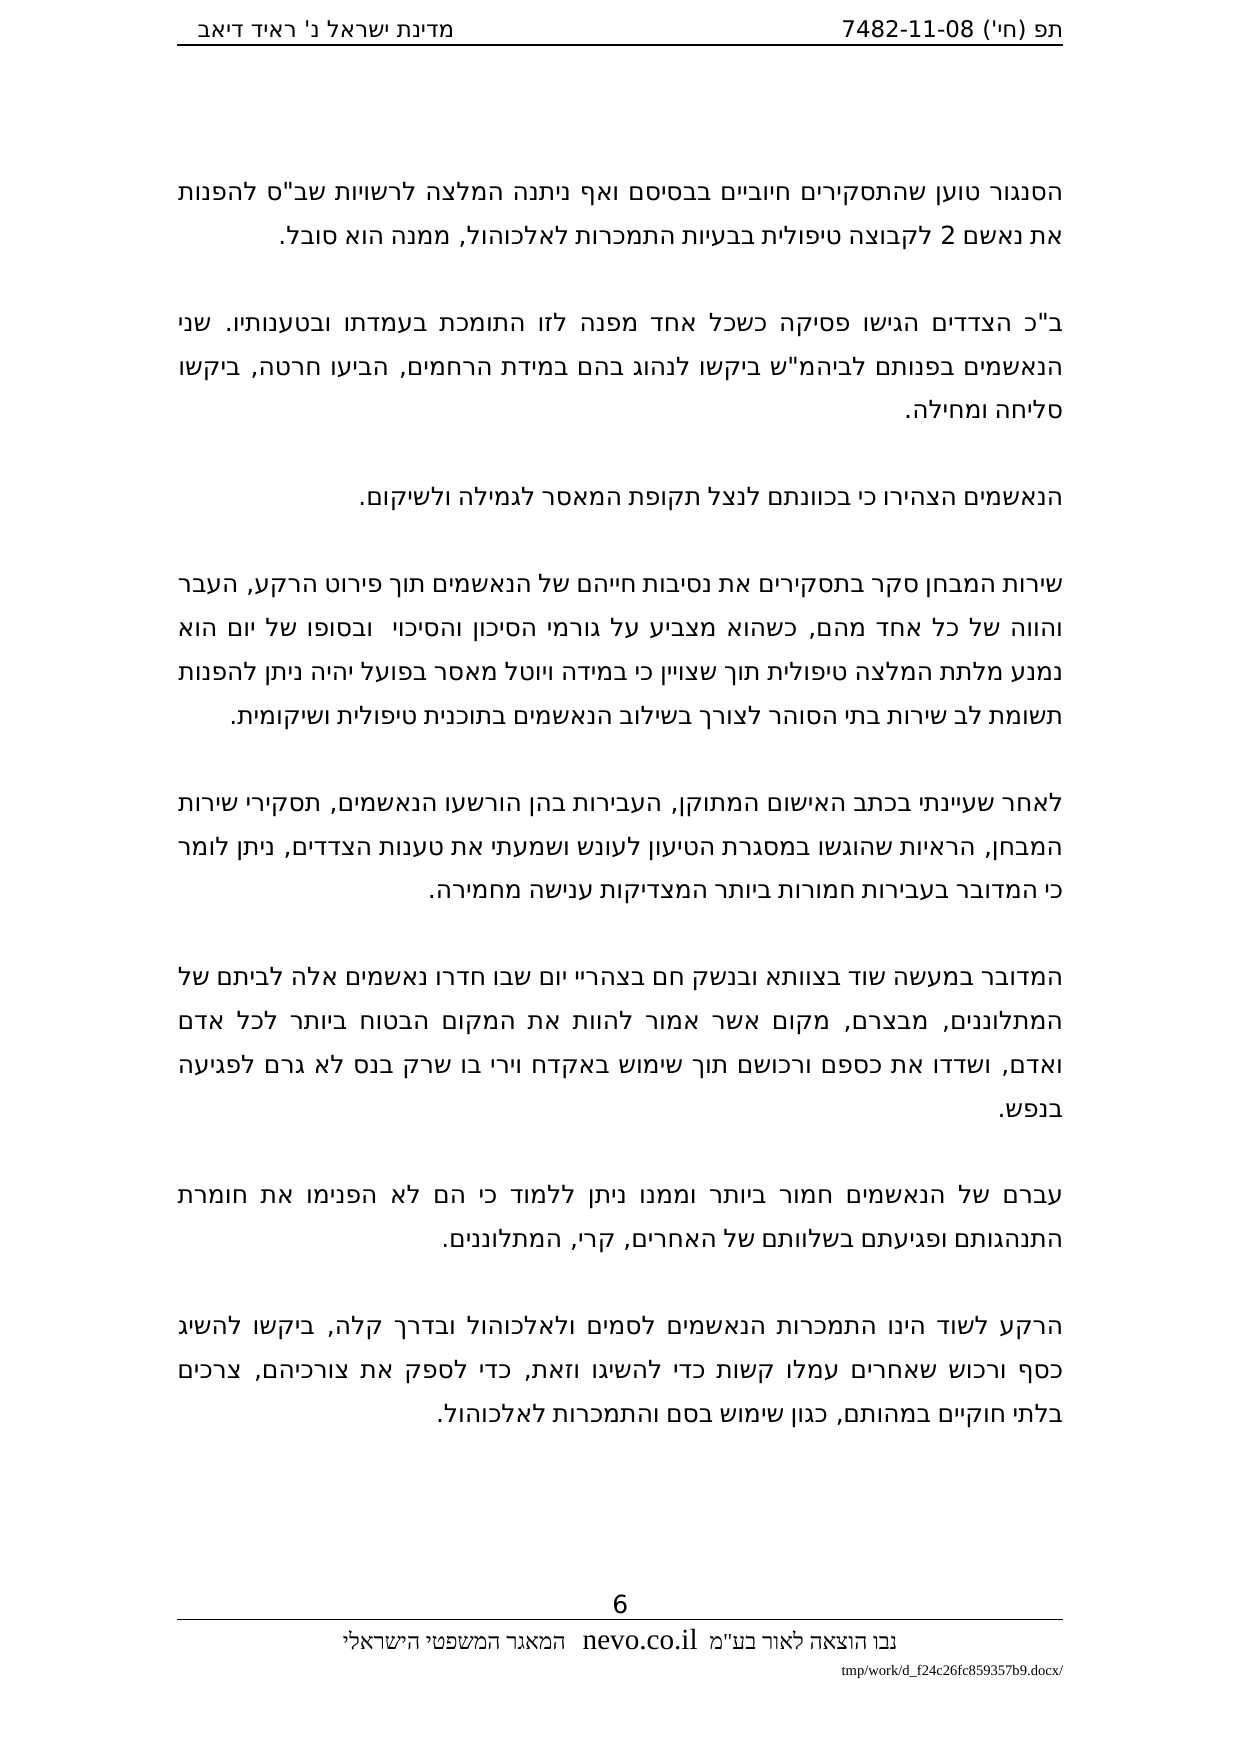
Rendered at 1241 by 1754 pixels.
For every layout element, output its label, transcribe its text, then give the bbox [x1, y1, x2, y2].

text הסנגור טוען שהתסקירים חיוביים בבסיסם ואף ניתנה המלצה לרשויות שב"ס להפנות את נאשם 2 לקבוצה טיפולית בבעיות התמכרות לאלכוהול, ממנה הוא סובל. [177, 177, 1063, 250]
text המדובר במעשה שוד בצוותא ובנשק חם בצהריי יום שבו חדרו נאשמים אלה לביתם של המתלוננים, מבצרם, מקום אשר אמור להוות את המקום הבטוח ביותר לכל אדם ואדם, ושדדו את כספם ורכושם תוך שימוש באקדח וירי בו שרק בנס לא גרם לפגיעה בנפש. [177, 962, 1063, 1123]
text הרקע לשוד הינו התמכרות הנאשמים לסמים ולאלכוהול ובדרך קלה, ביקשו להשיג כסף ורכוש שאחרים עמלו קשות כדי להשיגו וזאת, כדי לספק את צורכיהם, צרכים בלתי חוקיים במהותם, כגון שימוש בסם והתמכרות לאלכוהול. [177, 1311, 1063, 1428]
text ב"כ הצדדים הגישו פסיקה כשכל אחד מפנה לזו התומכת בעמדתו ובטענותיו. שני הנאשמים בפנותם לביהמ"ש ביקשו לנהוג בהם במידת הרחמים, הביעו חרטה, ביקשו סליחה ומחילה. [177, 308, 1063, 425]
text לאחר שעיינתי בכתב האישום המתוקן, העבירות בהן הורשעו הנאשמים, תסקירי שירות המבחן, הראיות שהוגשו במסגרת הטיעון לעונש ושמעתי את טענות הצדדים, ניתן לומר כי המדובר בעבירות חמורות ביותר המצדיקות ענישה מחמירה. [177, 788, 1063, 905]
text שירות המבחן סקר בתסקירים את נסיבות חייהם של הנאשמים תוך פירוט הרקע, העבר והווה של כל אחד מהם, כשהוא מצביע על גורמי הסיכון והסיכוי ובסופו של יום הוא נמנע מלתת המלצה טיפולית תוך שצויין כי במידה ויוטל מאסר בפועל יהיה ניתן להפנות תשומת לב שירות בתי הסוהר לצורך בשילוב הנאשמים בתוכנית טיפולית ושיקומית. [177, 569, 1063, 730]
text הנאשמים הצהירו כי בכוונתם לנצל תקופת המאסר לגמילה ולשיקום. [177, 482, 1063, 512]
text עברם של הנאשמים חמור ביותר וממנו ניתן ללמוד כי הם לא הפנימו את חומרת התנהגותם ופגיעתם בשלוותם של האחרים, קרי, המתלוננים. [177, 1181, 1063, 1254]
